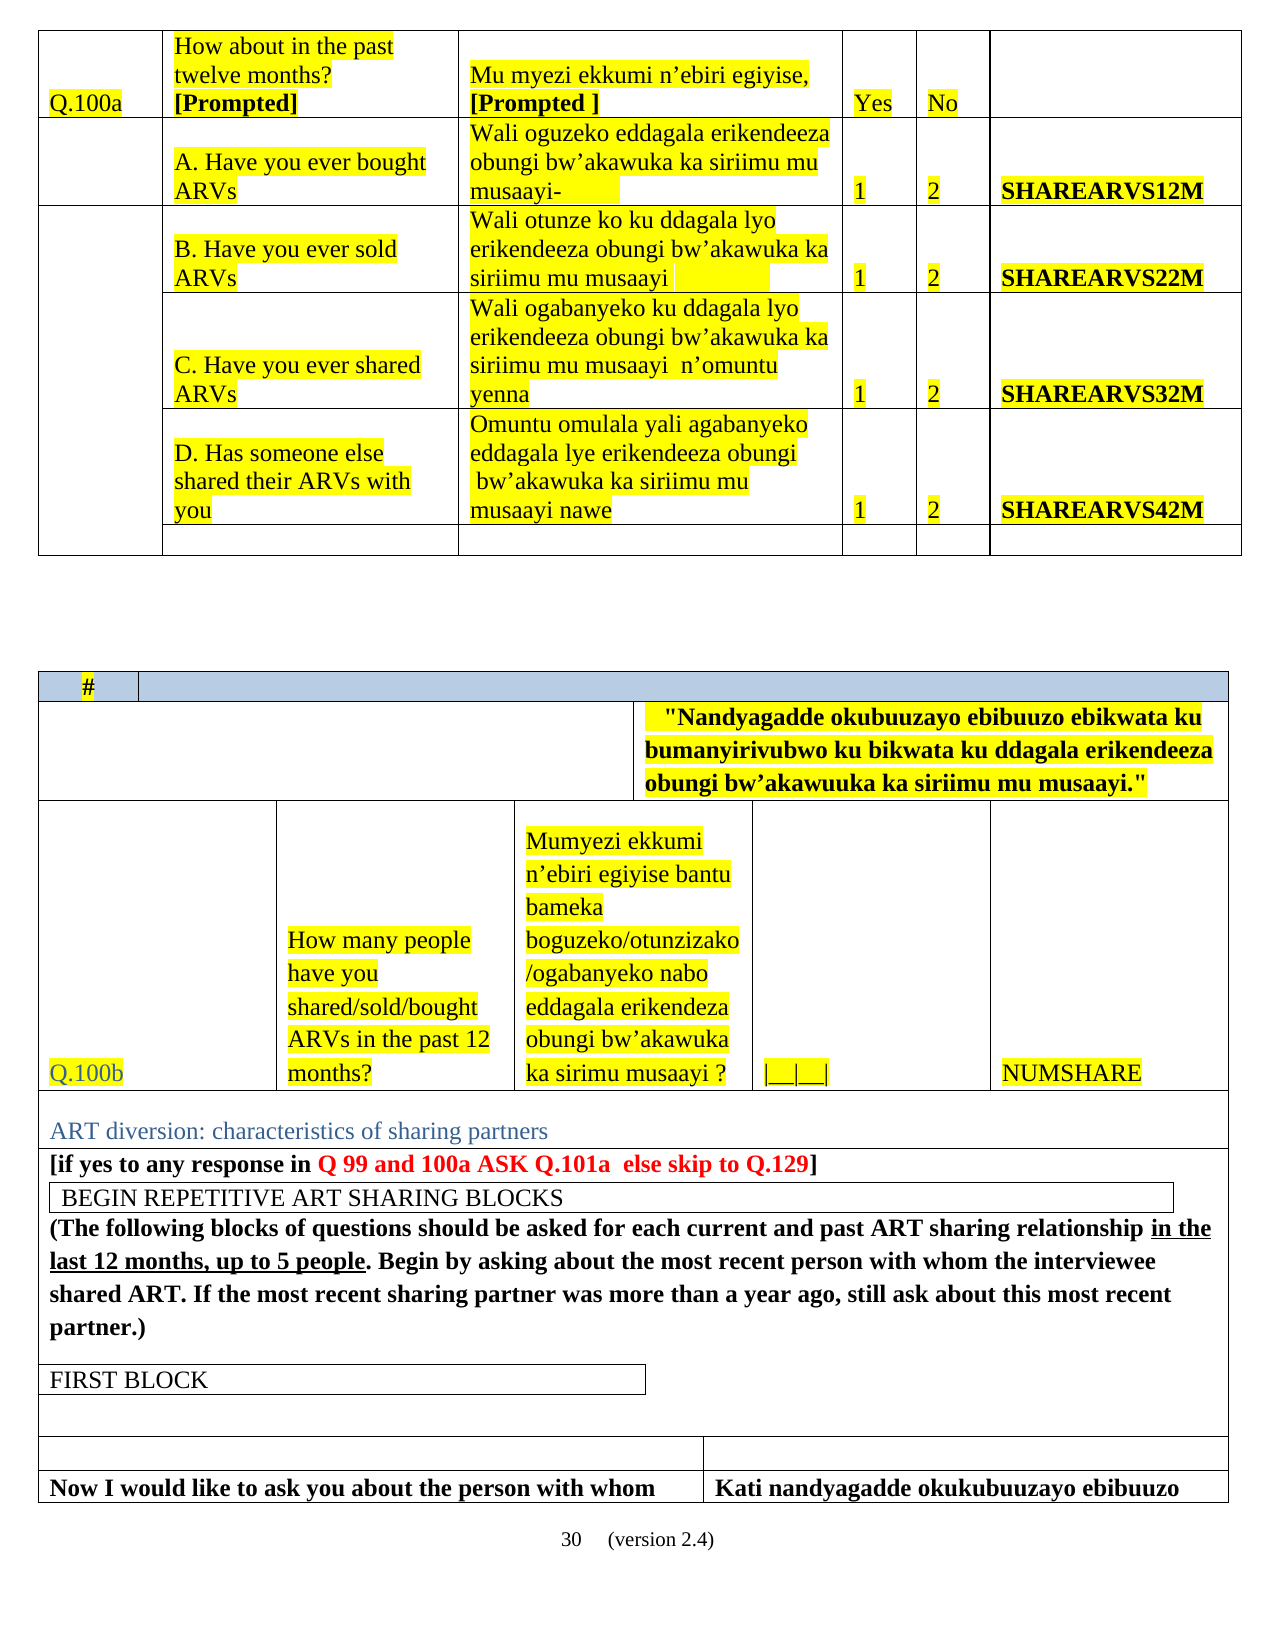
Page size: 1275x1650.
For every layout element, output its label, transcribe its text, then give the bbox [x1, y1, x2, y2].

table_cell Wali otunze ko ku ddagala lyo erikendeeza obungi bw’akawuka ka siriimu mu musaayi [770, 206, 842, 292]
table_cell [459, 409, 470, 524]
table_cell [39, 702, 633, 800]
table_cell ART diversion: characteristics of sharing partners [39, 1091, 1228, 1148]
table_cell 1 [843, 118, 916, 204]
table_cell 2 [917, 206, 989, 292]
table_cell C. Have you ever shared ARVs [163, 293, 458, 408]
table_cell D. Has someone else shared their ARVs with you [163, 409, 458, 524]
table_cell SHAREARVS12M [991, 118, 1241, 204]
table_header # [94, 672, 138, 701]
table_cell Omuntu omulala yali agabanyeko eddagala lye erikendeeza obungi bw’akawuka ka siriimu mu musaayi nawe [612, 409, 842, 524]
table_cell SHAREARVS32M [991, 293, 1241, 408]
table_cell |__|__| [753, 801, 990, 1090]
table_cell Wali oguzeko eddagala erikendeeza obungi bw’akawuka ka siriimu mu musaayi- [620, 118, 842, 204]
table_cell Mu myezi ekkumi n’ebiri egiyise, [Prompted ] [459, 31, 842, 117]
table_header [139, 672, 1228, 701]
table_cell No [917, 31, 989, 117]
table_cell [704, 1437, 1228, 1470]
table_cell B. Have you ever sold ARVs [163, 206, 458, 292]
table_cell [39, 206, 162, 555]
table_cell How about in the past twelve months? [Prompted] [163, 31, 458, 117]
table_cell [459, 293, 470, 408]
table_cell SHAREARVS22M [991, 206, 1241, 292]
table_cell [39, 118, 162, 204]
table_cell Q.100a [39, 31, 162, 117]
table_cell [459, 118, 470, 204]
table_cell 1 [843, 206, 916, 292]
table_cell [991, 31, 1241, 117]
table_cell [163, 525, 458, 555]
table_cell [39, 1471, 703, 1502]
table_cell A. Have you ever bought ARVs [163, 118, 458, 204]
table_cell Q.100b [39, 801, 276, 1090]
table_cell SHAREARVS42M [991, 409, 1241, 524]
table_cell 2 [917, 293, 989, 408]
table_cell [if yes to any response in Q 99 and 100a ASK Q.101a else skip to Q.129] (The following blocks of questions should be asked for each current and past ART sharing relationship in the last 12 months, up to 5 people. Begin by asking about the most recent person with whom the interviewee shared ART. If the most recent sharing partner was more than a year ago, still ask about this most recent partner.) [39, 1149, 1228, 1436]
table_cell [917, 525, 989, 555]
table_cell [459, 525, 842, 555]
table_cell NUMSHARE [991, 801, 1228, 1090]
table_cell [991, 525, 1241, 555]
table_cell [39, 1437, 703, 1470]
table_cell How many people have you shared/sold/bought ARVs in the past 12 months? [277, 801, 514, 1090]
table_cell Wali ogabanyeko ku ddagala lyo erikendeeza obungi bw’akawuka ka siriimu mu musaayi n’omuntu yenna [529, 293, 842, 408]
table_cell 1 [843, 409, 916, 524]
table_cell 2 [917, 118, 989, 204]
table_cell Mumyezi ekkumi n’ebiri egiyise bantu bameka boguzeko/otunzizako/ogabanyeko nabo eddagala erikendeza obungi bw’akawuka ka sirimu musaayi ? [515, 801, 752, 1090]
table_cell 1 [843, 293, 916, 408]
table_header # [39, 672, 82, 701]
table_cell [843, 525, 916, 555]
table_cell "Nandyagadde okubuuzayo ebibuuzo ebikwata ku bumanyirivubwo ku bikwata ku ddagala erikendeeza obungi bw’akawuuka ka siriimu mu musaayi." [634, 702, 1228, 800]
table_cell 2 [917, 409, 989, 524]
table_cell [704, 1471, 1228, 1502]
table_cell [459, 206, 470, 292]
table_cell Yes [843, 31, 916, 117]
